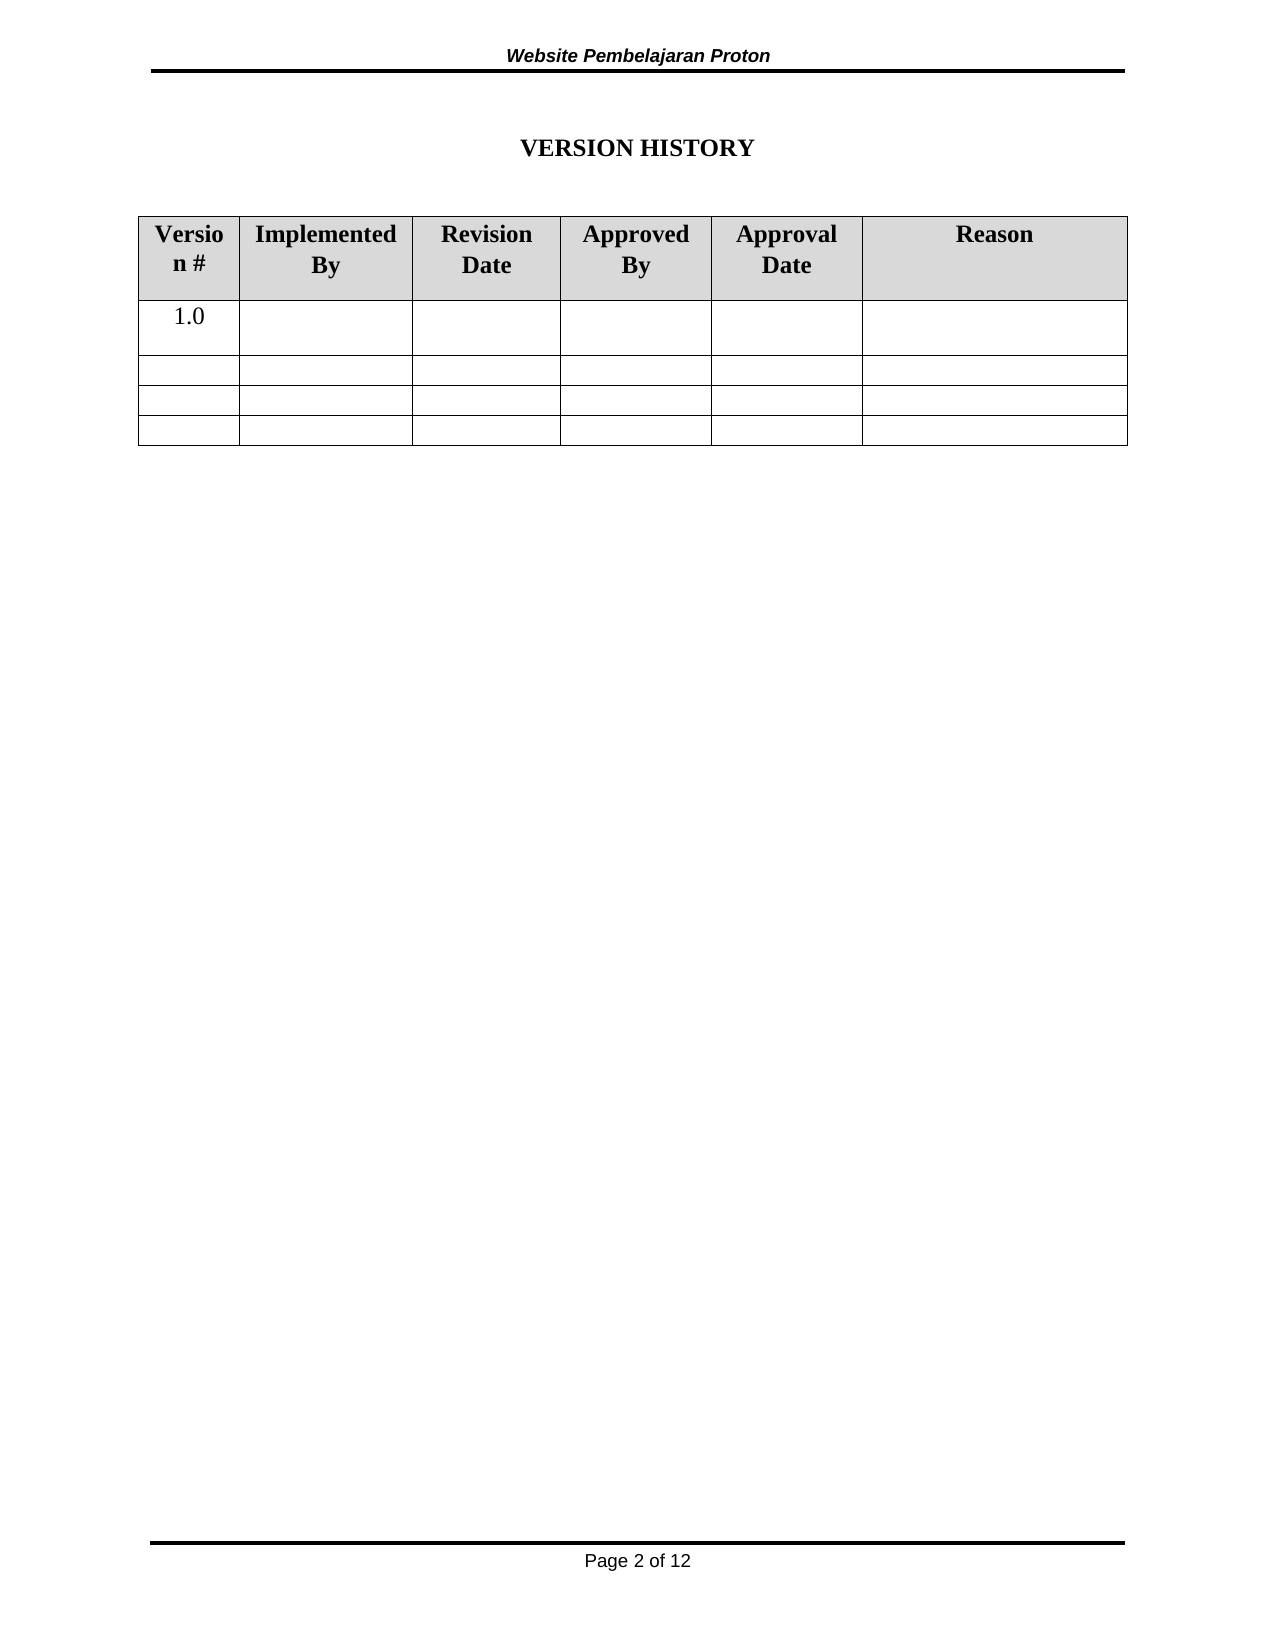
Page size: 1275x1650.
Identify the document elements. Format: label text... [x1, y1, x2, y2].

table_header Approval Date [712, 217, 862, 300]
table_cell [240, 301, 412, 355]
table_cell [139, 356, 239, 385]
table_cell [413, 416, 560, 445]
table_cell [863, 301, 1127, 355]
table_cell [561, 386, 711, 415]
table_header Revision Date [413, 217, 560, 300]
table_cell [139, 416, 239, 445]
table_cell [561, 416, 711, 445]
table_cell 1.0 [139, 301, 239, 355]
table_header Version # [139, 217, 239, 300]
table_cell [863, 356, 1127, 385]
table_cell [240, 416, 412, 445]
table_cell [712, 356, 862, 385]
table_cell [561, 301, 711, 355]
table_cell [413, 356, 560, 385]
title VERSION HISTORY [150, 133, 1125, 162]
table_header Reason [863, 217, 1127, 300]
table_cell [413, 301, 560, 355]
table_cell [712, 301, 862, 355]
table_cell [139, 386, 239, 415]
table_cell [863, 416, 1127, 445]
table_header Implemented By [240, 217, 412, 300]
table_cell [712, 386, 862, 415]
table_cell [413, 386, 560, 415]
table_cell [561, 356, 711, 385]
table_header Approved By [561, 217, 711, 300]
table_cell [712, 416, 862, 445]
table_cell [240, 356, 412, 385]
table_cell [863, 386, 1127, 415]
table_cell [240, 386, 412, 415]
